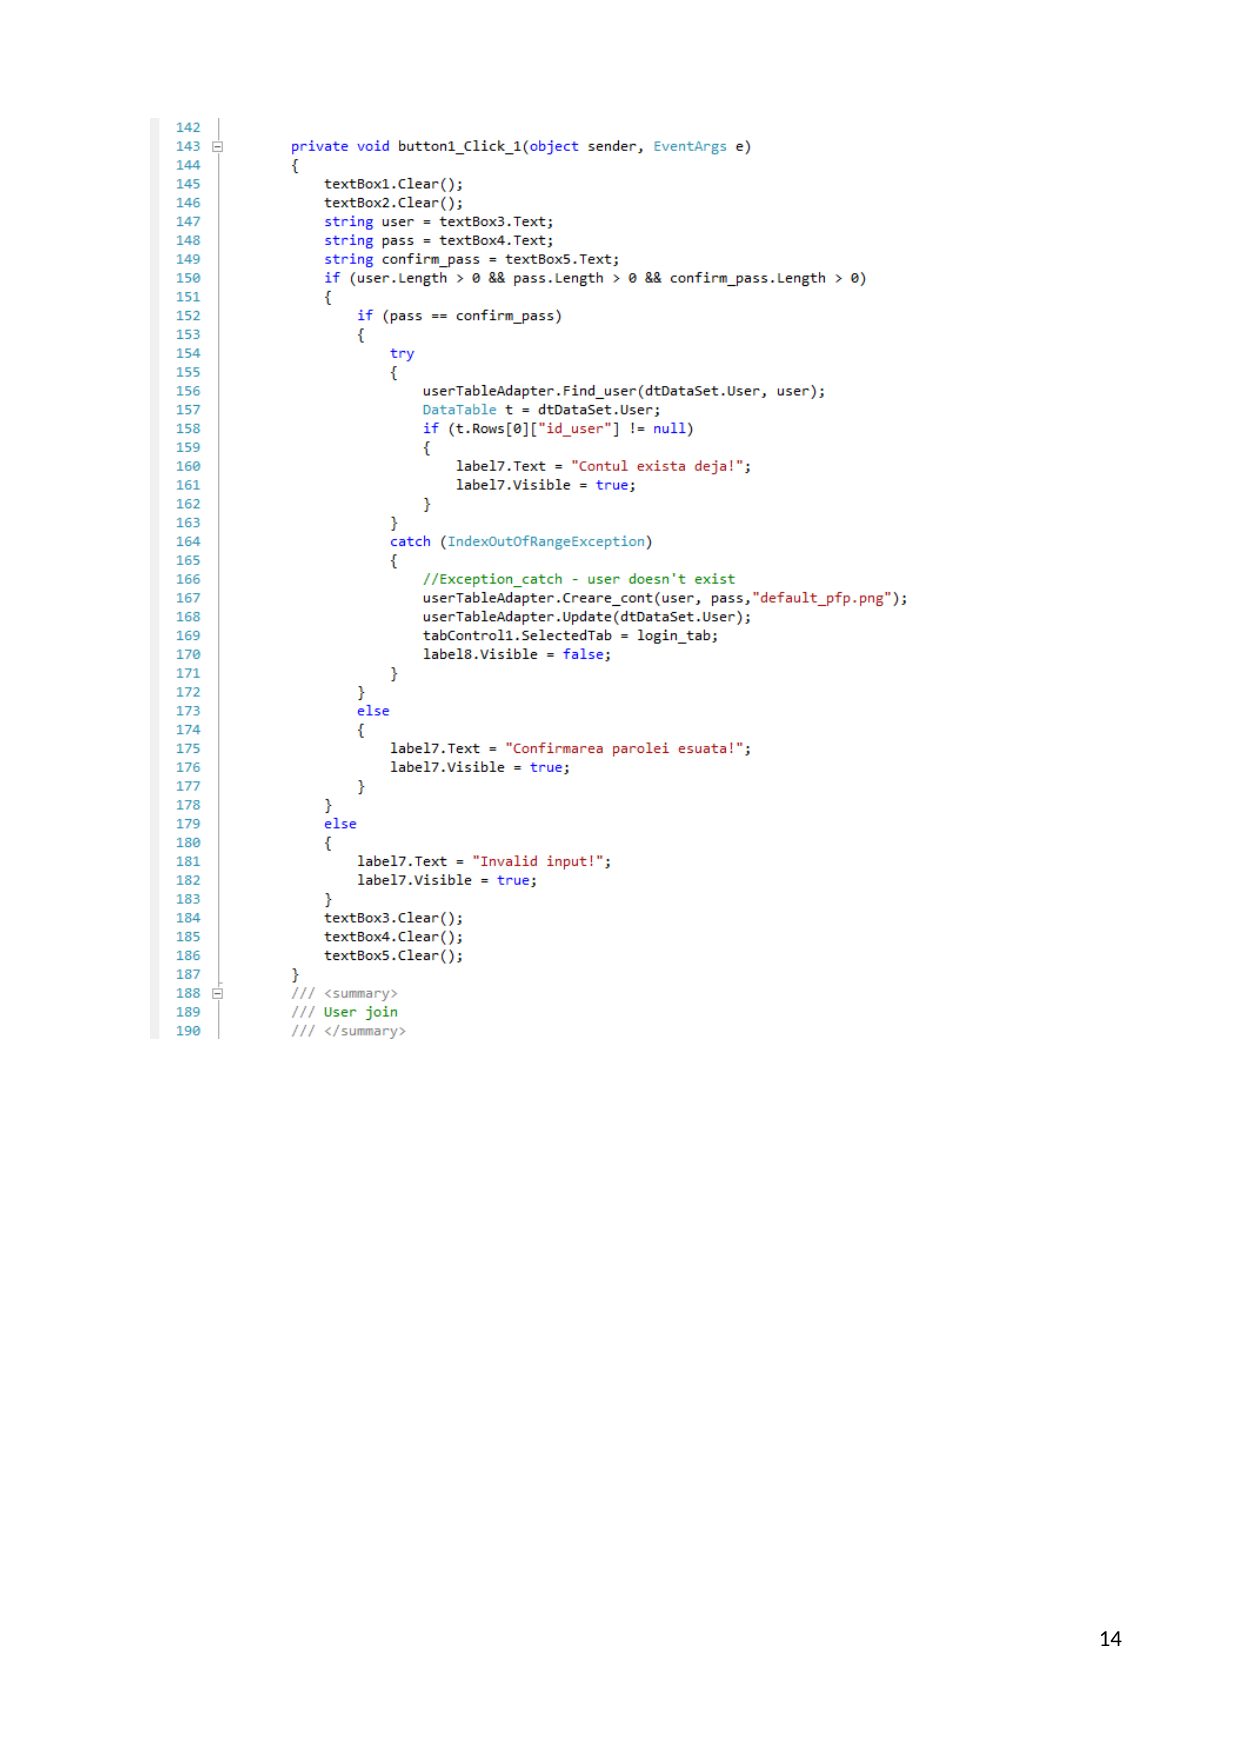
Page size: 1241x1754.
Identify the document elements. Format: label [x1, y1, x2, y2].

picture [150, 118, 1125, 1039]
